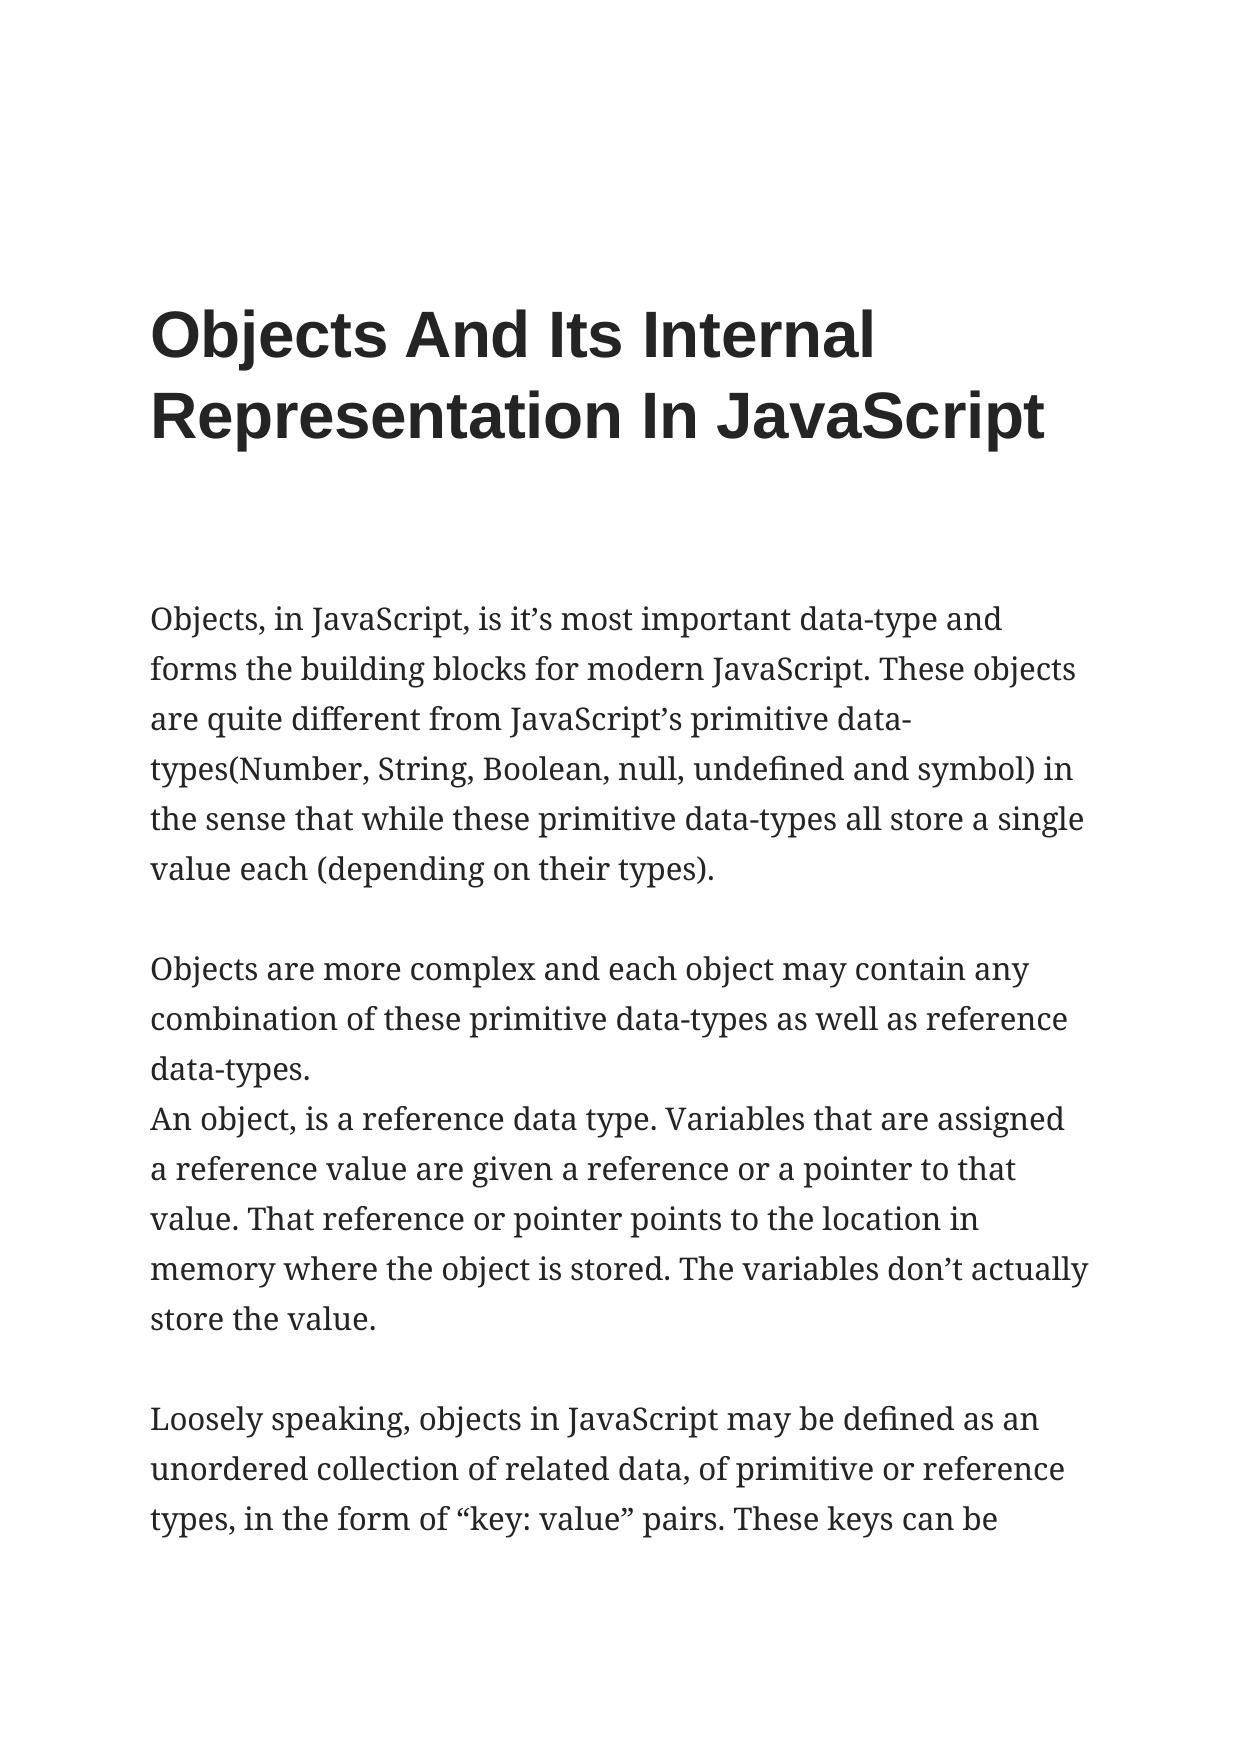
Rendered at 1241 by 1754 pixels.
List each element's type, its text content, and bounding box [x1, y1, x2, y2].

text Objects And Its Internal Representation In JavaScript [150, 290, 1090, 453]
text Objects, in JavaScript, is it’s most important data-type and forms the building blocks for modern JavaScript. These objects are quite different from JavaScript’s primitive data-types(Number, String, Boolean, null, undefined and symbol) in the sense that while these primitive data-types all store a single value each (depending on their types). [150, 590, 1090, 890]
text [150, 1390, 1090, 1540]
text Objects are more complex and each object may contain any combination of these primitive data-types as well as reference data-types. An object, is a reference data type. Variables that are assigned a reference value are given a reference or a pointer to that value. That reference or pointer points to the location in memory where the object is stored. The variables don’t actually store the value. [150, 940, 1090, 1340]
